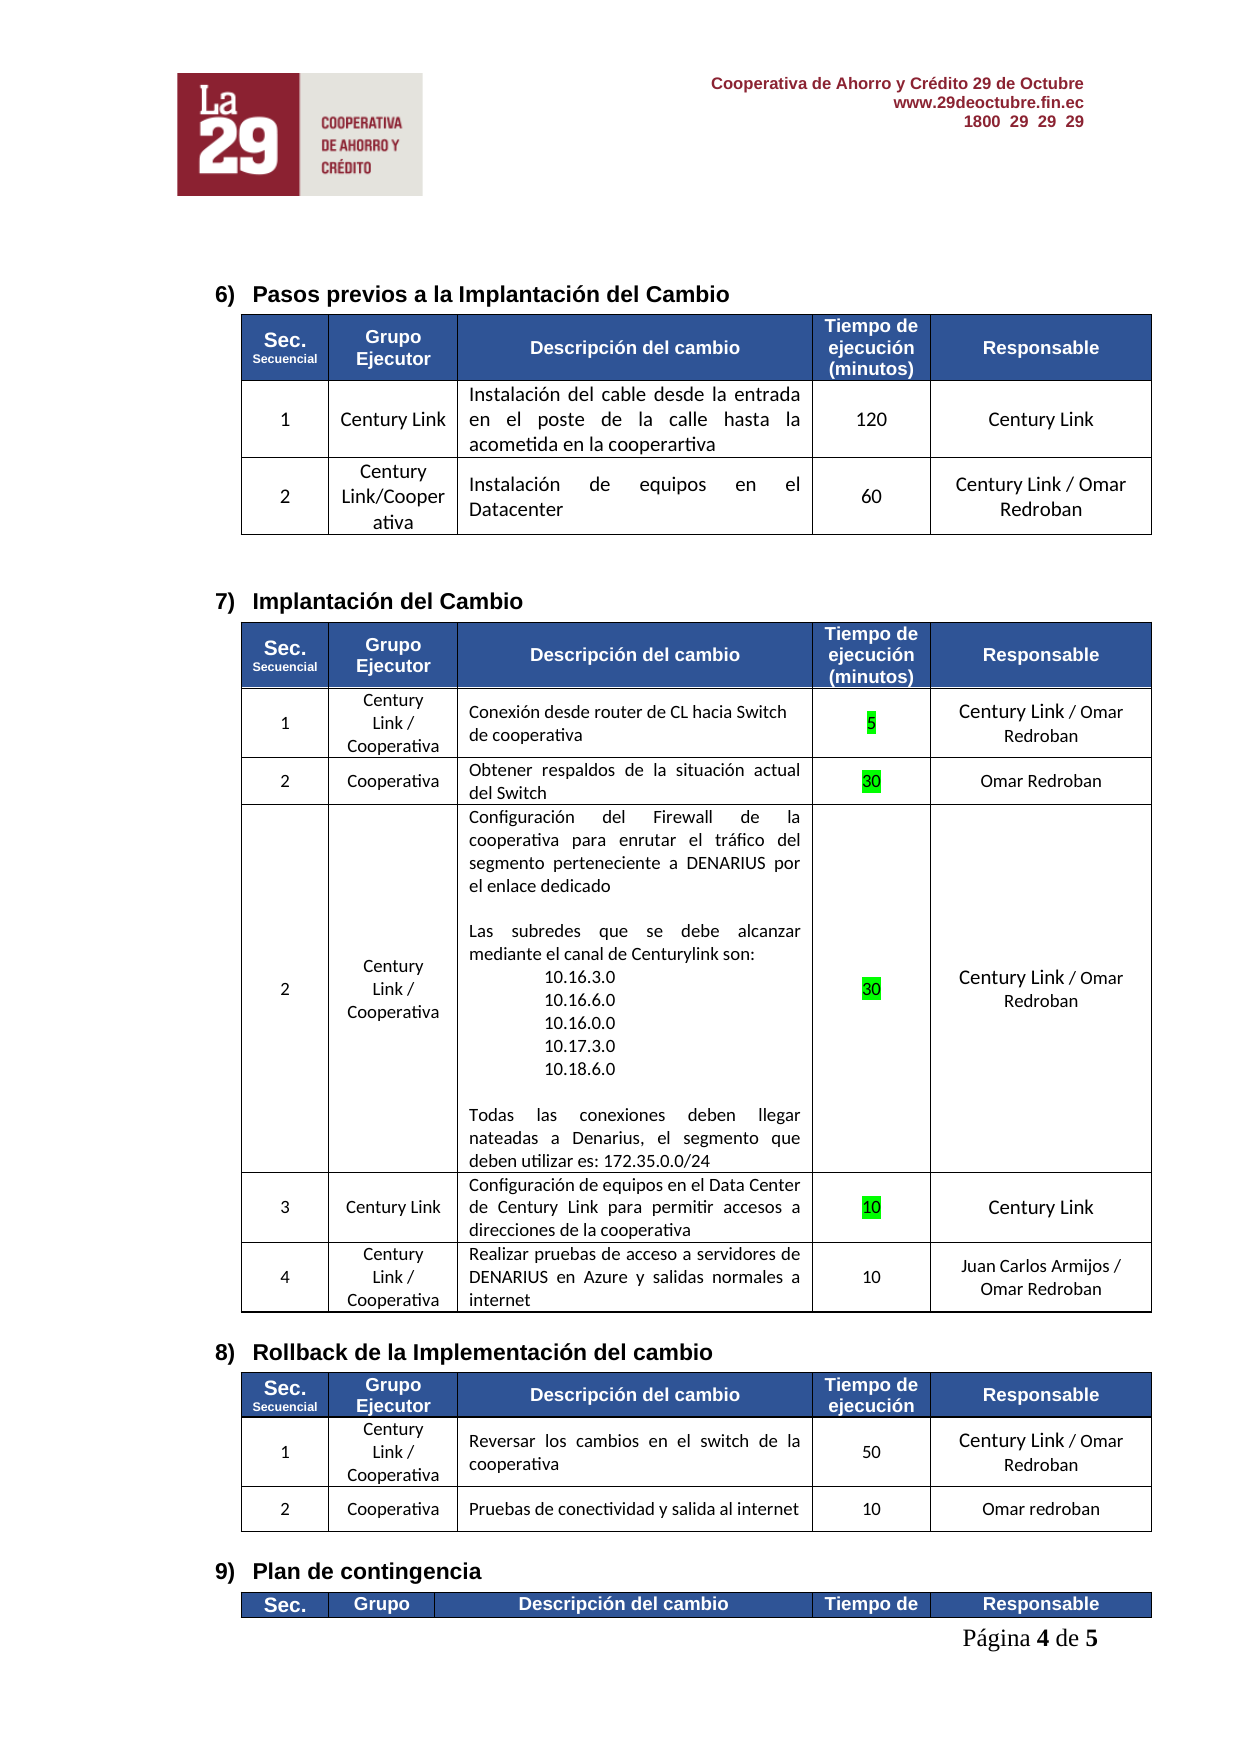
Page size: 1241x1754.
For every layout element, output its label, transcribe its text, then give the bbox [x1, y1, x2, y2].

list Implantación del Cambio [215, 588, 1122, 614]
table_header Tiempo de ejecución [813, 1593, 930, 1617]
table_cell 50 [813, 1418, 930, 1486]
table_header Grupo Ejecutor [329, 1373, 457, 1416]
picture [177, 73, 423, 196]
table_cell 3 [242, 1173, 328, 1242]
table_cell Cooperativa [329, 1487, 457, 1531]
table_cell Century Link [329, 381, 457, 457]
table_cell Century Link / Omar Redroban [931, 1418, 1151, 1486]
table_cell 2 [242, 758, 328, 804]
table_header Responsable [931, 623, 1151, 687]
table_header Grupo Ejecutor [329, 623, 457, 687]
table_header Tiempo de ejecución (minutos) [813, 315, 930, 380]
table_cell 30 [813, 805, 930, 1172]
table_cell Conexión desde router de CL hacia Switch de cooperativa [458, 689, 812, 757]
table_cell Century Link / Cooperativa [329, 805, 457, 1172]
table_cell 30 [813, 758, 930, 804]
list Plan de contingencia [215, 1558, 1122, 1584]
table_header Responsable [931, 1593, 1151, 1617]
table_cell Realizar pruebas de acceso a servidores de DENARIUS en Azure y salidas normales a internet [458, 1243, 812, 1311]
table_cell Century Link [931, 1173, 1151, 1242]
table_cell Omar Redroban [931, 758, 1151, 804]
table_header Sec. Secuencial [242, 1373, 328, 1416]
table_cell 2 [242, 458, 328, 534]
table_cell Century Link / Omar Redroban [931, 805, 1151, 1172]
table_cell 1 [242, 381, 328, 457]
table_header Responsable [931, 1373, 1151, 1416]
table_cell Obtener respaldos de la situación actual del Switch [458, 758, 812, 804]
table_cell 60 [813, 458, 930, 534]
list Rollback de la Implementación del cambio [215, 1339, 1122, 1365]
table_header Grupo Ejecutor [329, 315, 457, 380]
table_header Sec. Secuencial [242, 623, 328, 687]
table_cell Instalación del cable desde la entrada en el poste de la calle hasta la acometida en la cooperartiva [458, 381, 812, 457]
table_cell Century Link / Cooperativa [329, 1418, 457, 1486]
table_cell 120 [813, 381, 930, 457]
table_cell Pruebas de conectividad y salida al internet [458, 1487, 812, 1531]
table_header Tiempo de ejecución [813, 1373, 930, 1416]
table_cell Century Link / Omar Redroban [931, 689, 1151, 757]
table_header Tiempo de ejecución (minutos) [813, 623, 930, 687]
table_cell 10 [813, 1173, 930, 1242]
table_header Descripción del cambio [435, 1593, 812, 1617]
table_cell Century Link / Cooperativa [329, 689, 457, 757]
table_header Descripción del cambio [458, 315, 812, 380]
table_cell Century Link [329, 1173, 457, 1242]
table_header Responsable [931, 315, 1151, 380]
table_cell 4 [242, 1243, 328, 1311]
table_cell Century Link/Cooperativa [329, 458, 457, 534]
table_header Descripción del cambio [458, 1373, 812, 1416]
table_header Sec. Secuencial [242, 315, 328, 380]
table_cell Reversar los cambios en el switch de la cooperativa [458, 1418, 812, 1486]
table_cell 10 [813, 1243, 930, 1311]
table_cell Configuración del Firewall de la cooperativa para enrutar el tráfico del segmento perteneciente a DENARIUS por el enlace dedicado Las subredes que se debe alcanzar mediante el canal de Centurylink son: 10.16.3.0 10.16.6.0 10.16.0.0 10.17.3.0 10.18.6.0 Todas las conexiones deben llegar nateadas a Denarius, el segmento que deben utilizar es: 172.35.0.0/24 [458, 805, 812, 1172]
table_header Sec. Secuencial [242, 1593, 328, 1617]
table_cell 2 [242, 805, 328, 1172]
table_cell Instalación de equipos en el Datacenter [458, 458, 812, 534]
list Pasos previos a la Implantación del Cambio [215, 281, 1122, 307]
table_cell Century Link / Cooperativa [329, 1243, 457, 1311]
table_cell 5 [813, 689, 930, 757]
table_header Grupo Ejecutor [329, 1593, 434, 1617]
table_cell Century Link [931, 381, 1151, 457]
table_cell 10 [813, 1487, 930, 1531]
table_cell Configuración de equipos en el Data Center de Century Link para permitir accesos a direcciones de la cooperativa [458, 1173, 812, 1242]
table_cell 2 [242, 1487, 328, 1531]
table_cell Omar redroban [931, 1487, 1151, 1531]
table_header Descripción del cambio [458, 623, 812, 687]
table_cell Cooperativa [329, 758, 457, 804]
table_cell 1 [242, 689, 328, 757]
table_cell Juan Carlos Armijos / Omar Redroban [931, 1243, 1151, 1311]
table_cell Century Link / Omar Redroban [931, 458, 1151, 534]
table_cell 1 [242, 1418, 328, 1486]
